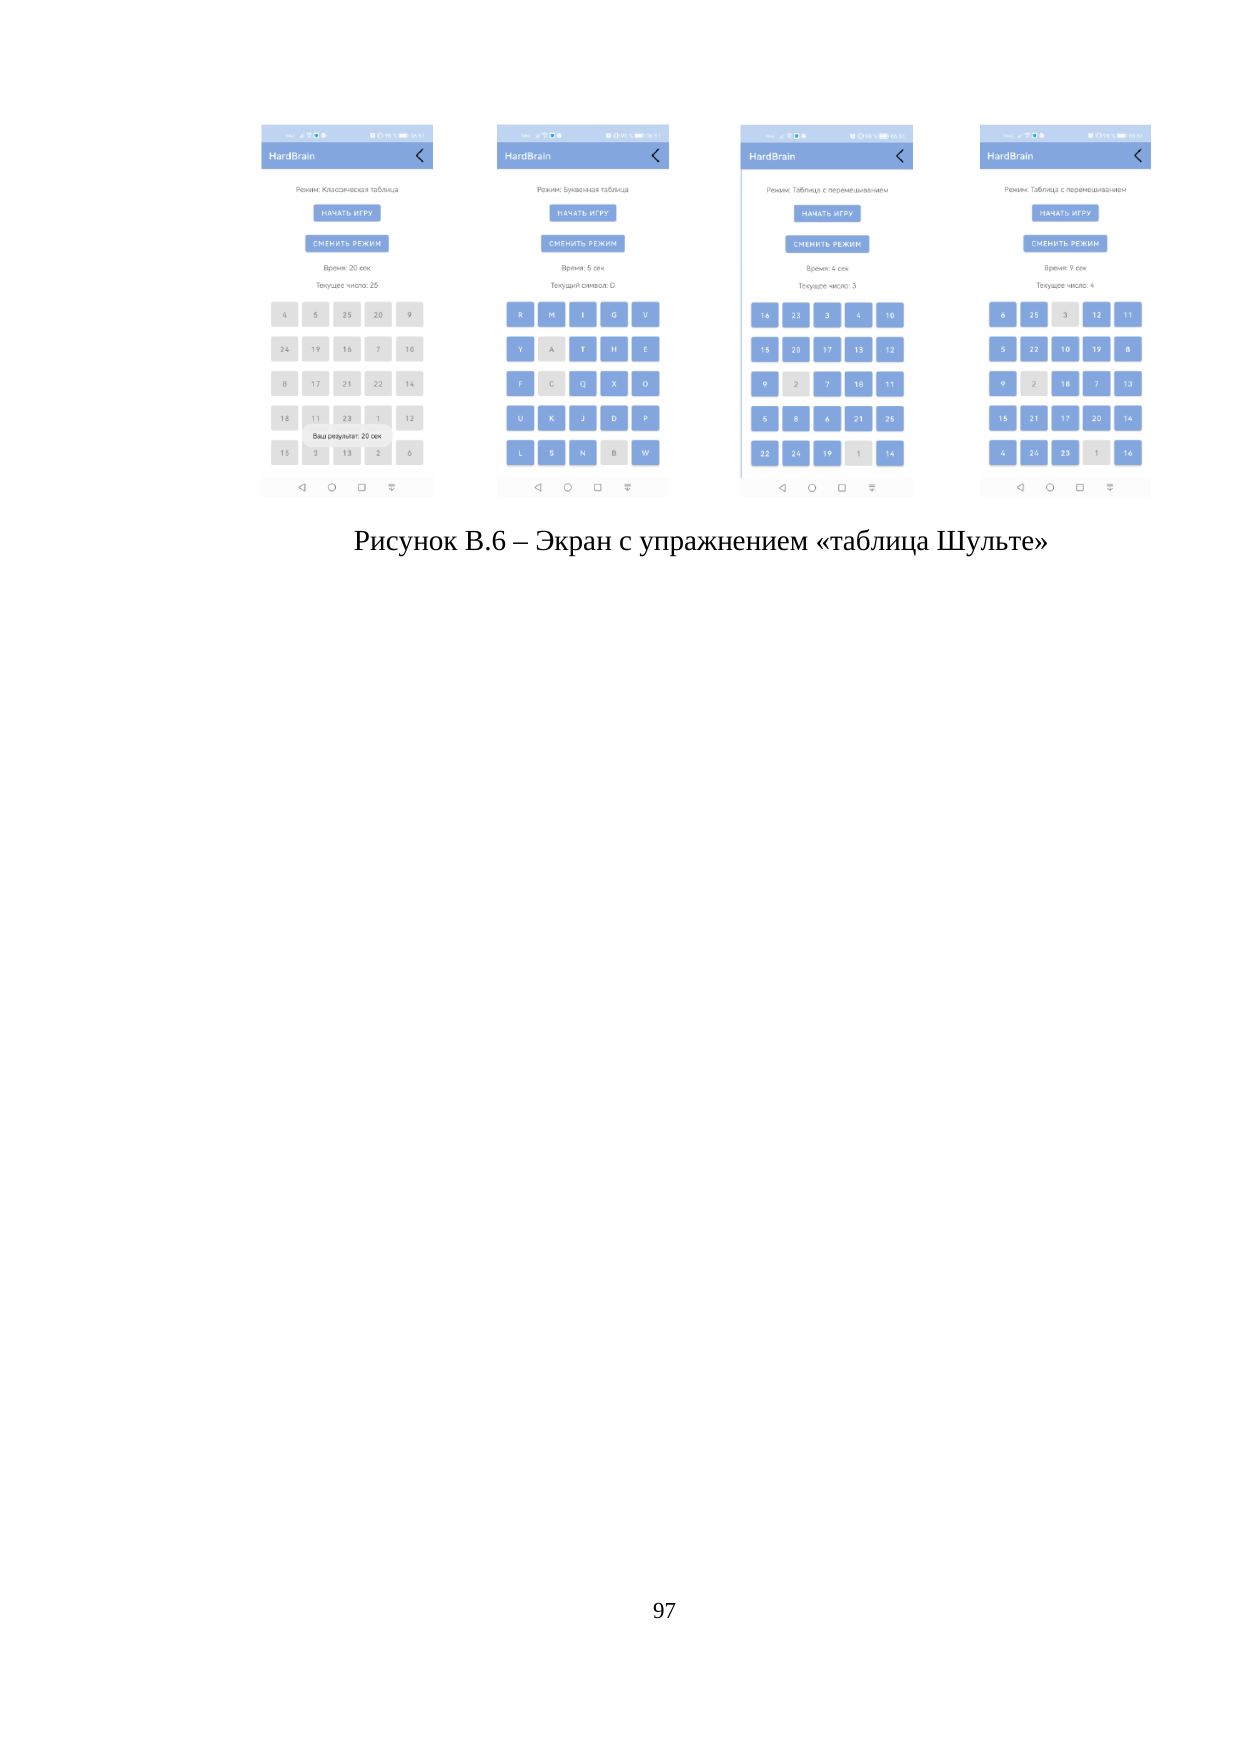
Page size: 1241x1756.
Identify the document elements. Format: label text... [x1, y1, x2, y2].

text Рисунок В.6 – Экран с упражнением «таблица Шульте» [177, 523, 1151, 556]
picture [251, 112, 1168, 510]
